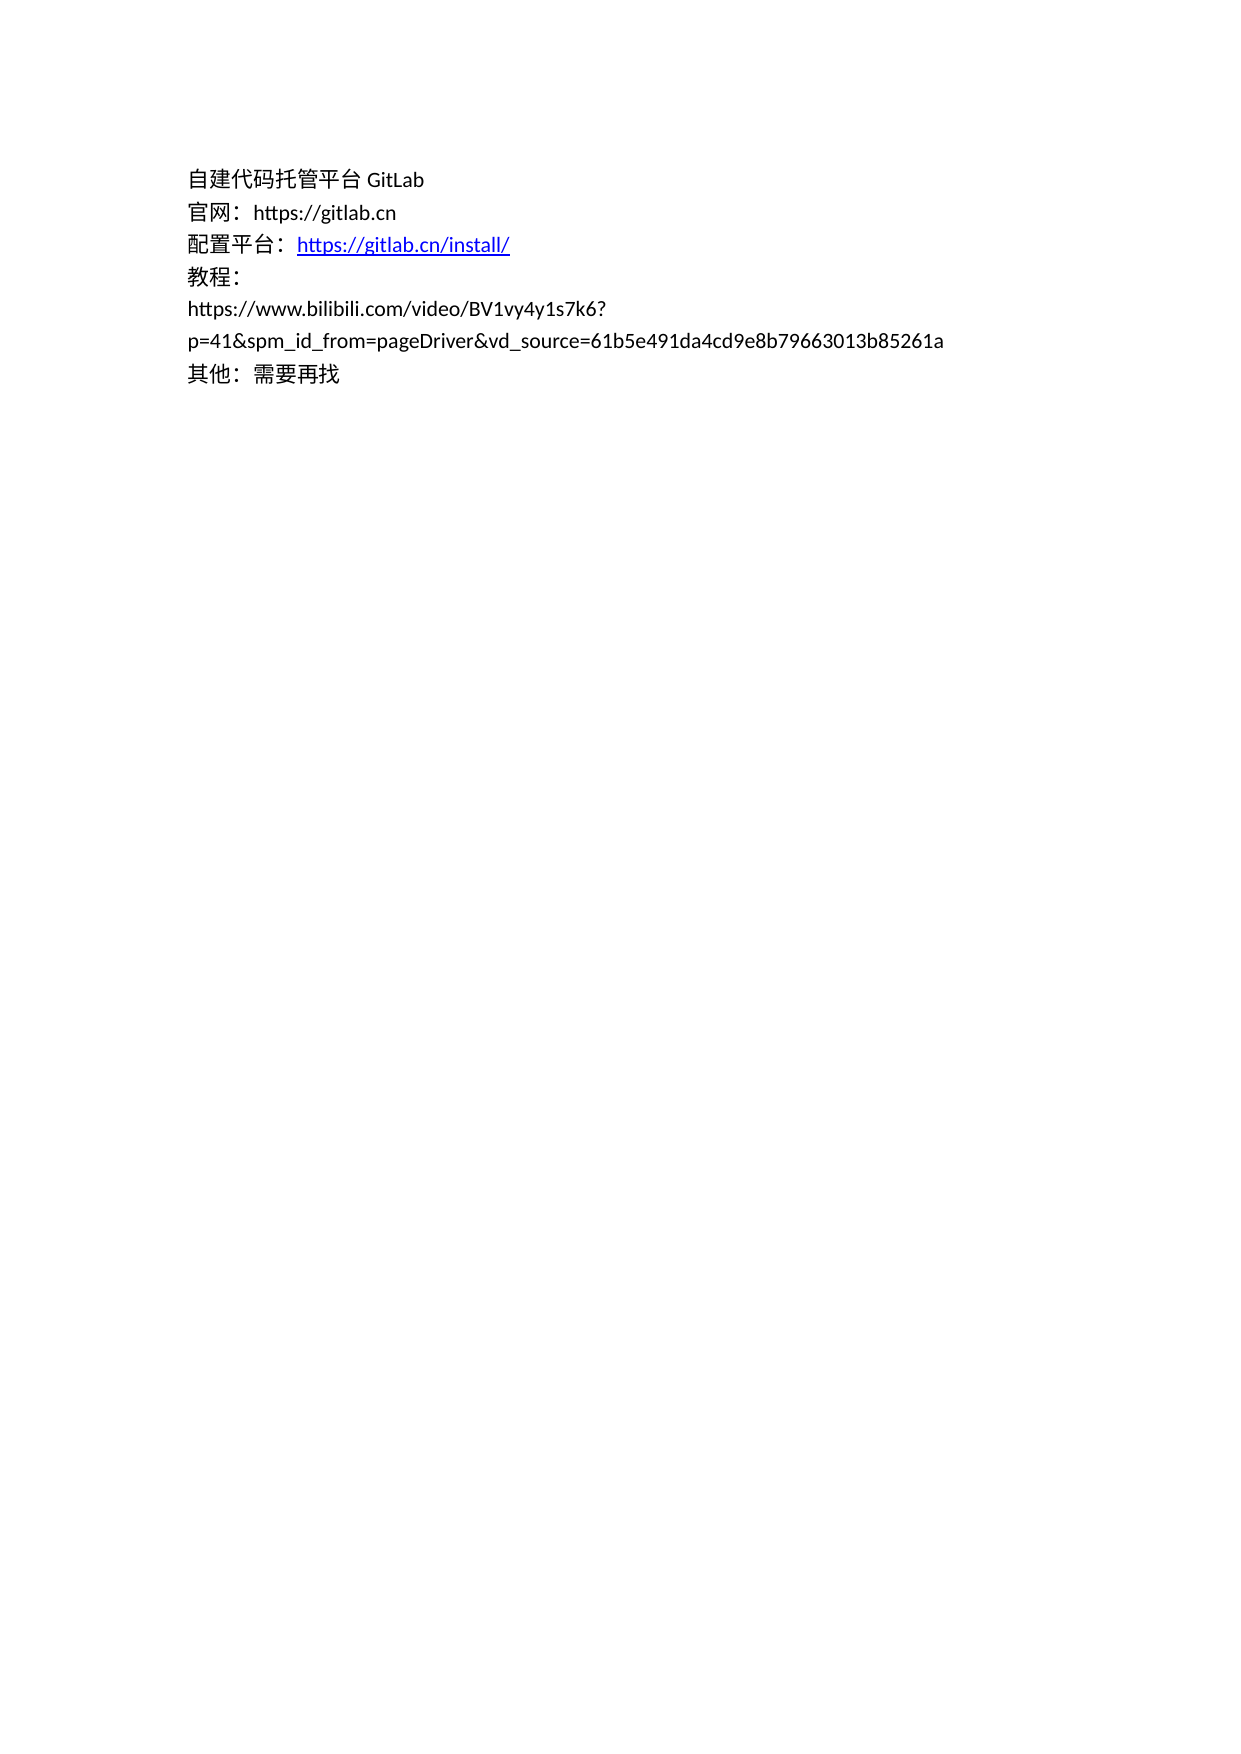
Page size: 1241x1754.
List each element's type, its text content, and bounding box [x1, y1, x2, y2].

text 官网：https://gitlab.cn [187, 194, 1053, 227]
text 教程： [187, 259, 1053, 292]
text 其他：需要再找 [187, 357, 1053, 389]
text https://www.bilibili.com/video/BV1vy4y1s7k6?p=41&spm_id_from=pageDriver&vd_source=61b5e491da4cd9e8b79663013b85261a [187, 292, 1053, 357]
text 自建代码托管平台GitLab [187, 162, 1053, 194]
text 配置平台：https://gitlab.cn/install/ [187, 227, 1053, 259]
